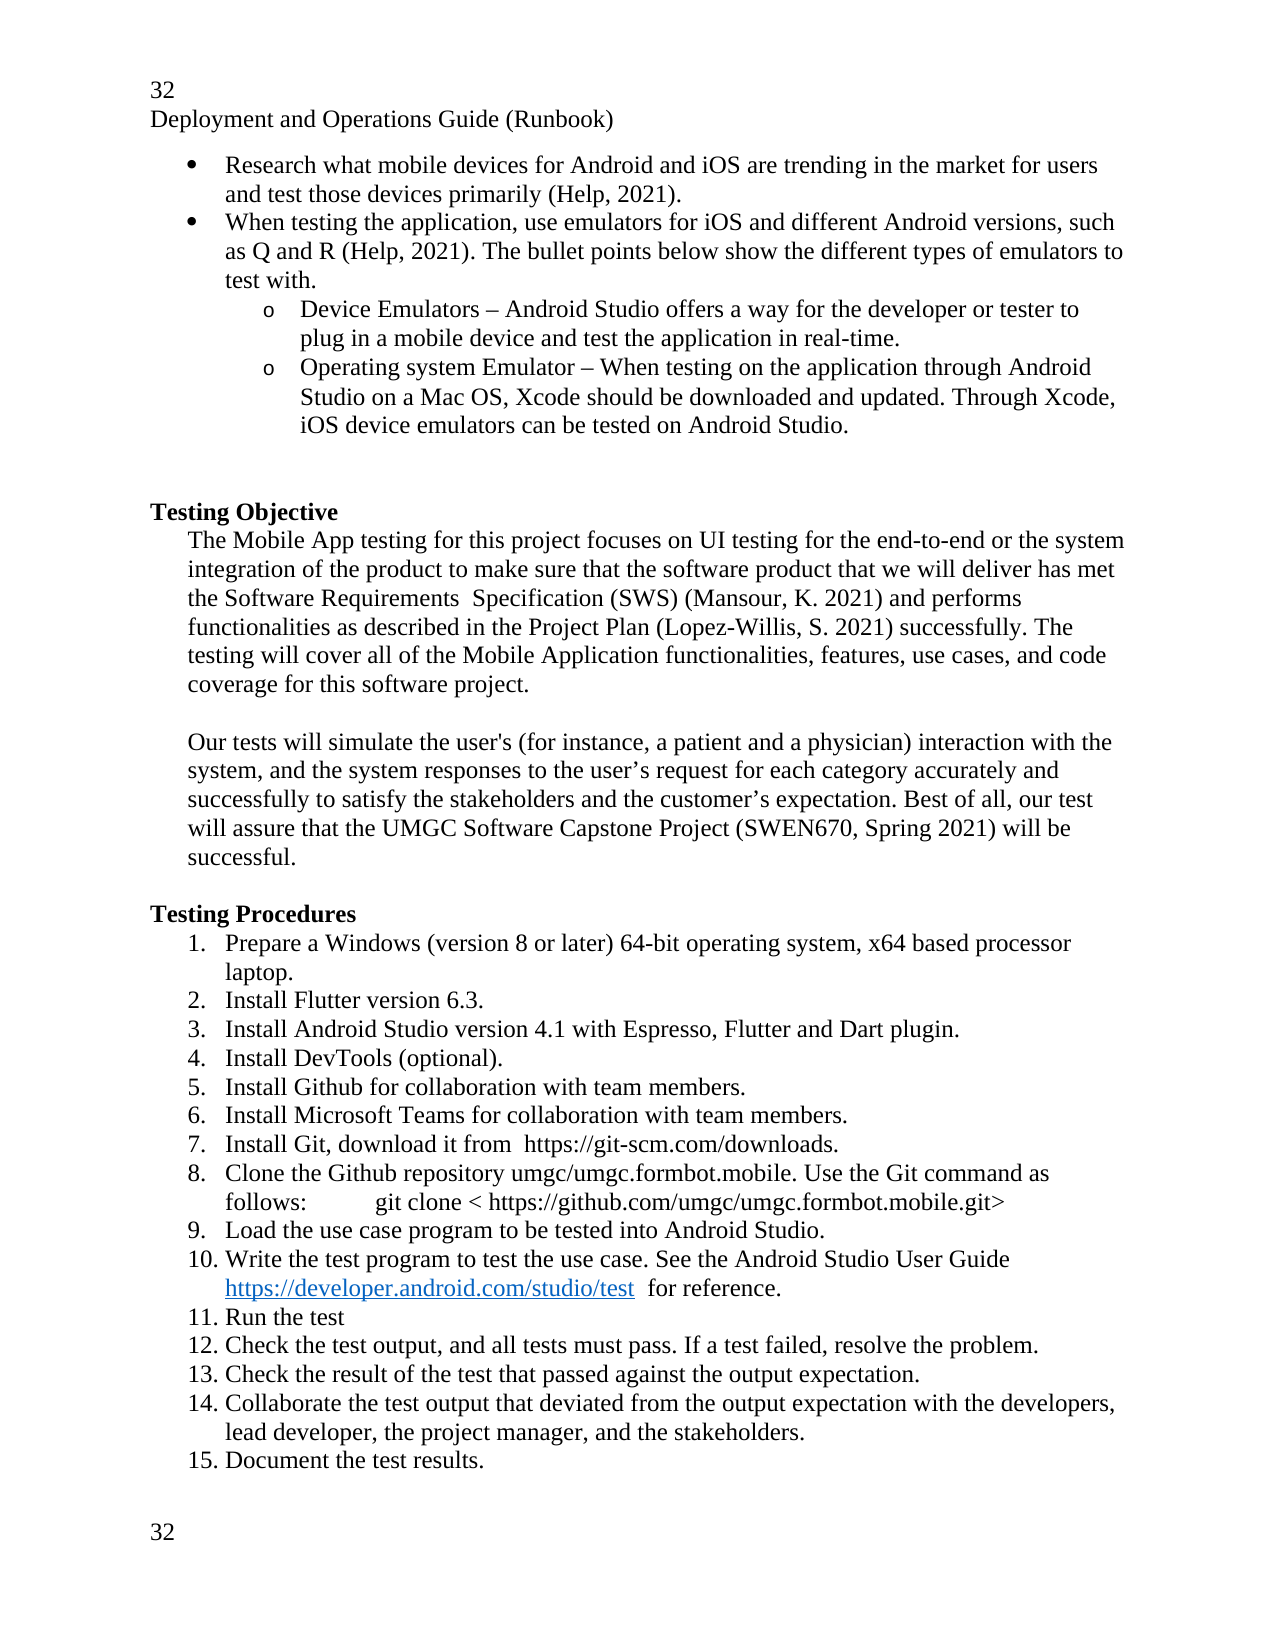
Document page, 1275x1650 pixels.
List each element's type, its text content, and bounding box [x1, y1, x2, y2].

list Device Emulators – Android Studio offers a way for the developer or tester to plug in a mobile device and test the application in real-time. [262, 294, 1125, 352]
list Research what mobile devices for Android and iOS are trending in the market for users and test those devices primarily . [187, 150, 1125, 207]
list Install DevTools (optional). [187, 1043, 1125, 1072]
list Document the test results. [187, 1445, 1125, 1474]
list Write the test program to test the use case. See the Android Studio User Guide https://developer.android.com/studio/test for reference. [187, 1244, 1125, 1302]
list Install Github for collaboration with team members. [187, 1072, 1125, 1100]
list Install Flutter version 6.3. [187, 985, 1125, 1014]
list Install Microsoft Teams for collaboration with team members. [187, 1100, 1125, 1129]
text Our tests will simulate the user's (for instance, a patient and a physician) interaction with the system, and the system responses to the user’s request for each category accurately and successfully to satisfy the stakeholders and the customer’s expectation. Best of all, our test will assure that the UMGC Software Capstone Project (SWEN670, Spring 2021) will be successful. [187, 727, 1125, 870]
list Collaborate the test output that deviated from the output expectation with the developers, lead developer, the project manager, and the stakeholders. [187, 1388, 1125, 1445]
text Testing Procedures [150, 899, 1125, 928]
list Check the test output, and all tests must pass. If a test failed, resolve the problem. [187, 1330, 1125, 1359]
list Clone the Github repository umgc/umgc.formbot.mobile. Use the Git command as follows: git clone < https://github.com/umgc/umgc.formbot.mobile.git> [187, 1158, 1125, 1215]
list Check the result of the test that passed against the output expectation. [187, 1359, 1125, 1388]
text Testing Objective [150, 497, 1125, 525]
list Operating system Emulator – When testing on the application through Android Studio on a Mac OS, Xcode should be downloaded and updated. Through Xcode, iOS device emulators can be tested on Android Studio. [262, 352, 1125, 439]
list Install Android Studio version 4.1 with Espresso, Flutter and Dart plugin. [187, 1014, 1125, 1043]
list When testing the application, use emulators for iOS and different Android versions, such as Q and R . The bullet points below show the different types of emulators to test with. [187, 207, 1125, 294]
list Run the test [187, 1302, 1125, 1330]
list Load the use case program to be tested into Android Studio. [187, 1215, 1125, 1244]
text The Mobile App testing for this project focuses on UI testing for the end-to-end or the system integration of the product to make sure that the software product that we will deliver has met the Software Requirements Specification (SWS) (Mansour, K. 2021) and performs functionalities as described in the Project Plan (Lopez-Willis, S. 2021) successfully. The testing will cover all of the Mobile Application functionalities, features, use cases, and code coverage for this software project. [187, 525, 1125, 698]
list Prepare a Windows (version 8 or later) 64-bit operating system, x64 based processor laptop. [187, 928, 1125, 985]
list Install Git, download it from https://git-scm.com/downloads. [187, 1129, 1125, 1158]
